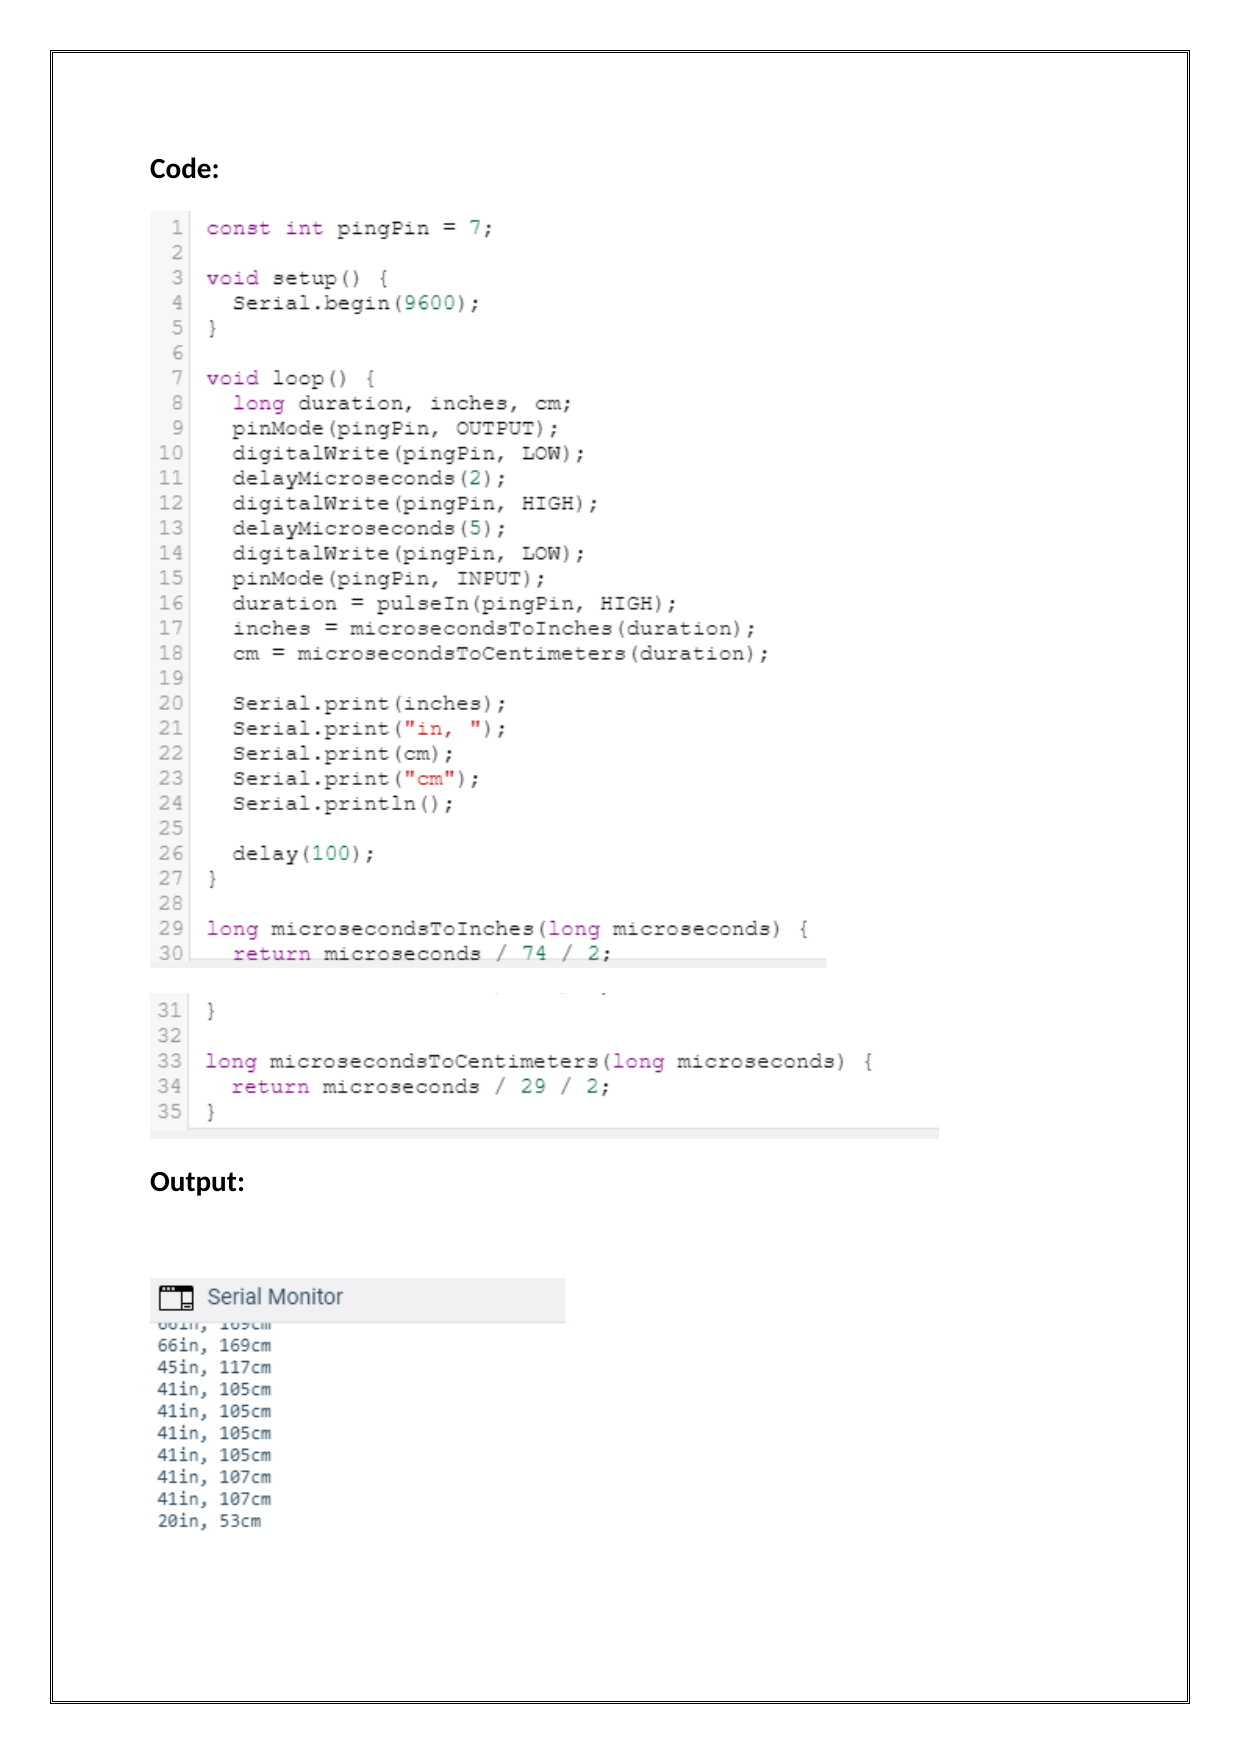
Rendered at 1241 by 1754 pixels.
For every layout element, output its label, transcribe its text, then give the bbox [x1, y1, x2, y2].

picture [150, 993, 939, 1139]
picture [150, 211, 827, 968]
text Output: [150, 1163, 1090, 1199]
text Code: [150, 150, 1090, 186]
picture [150, 1278, 566, 1535]
